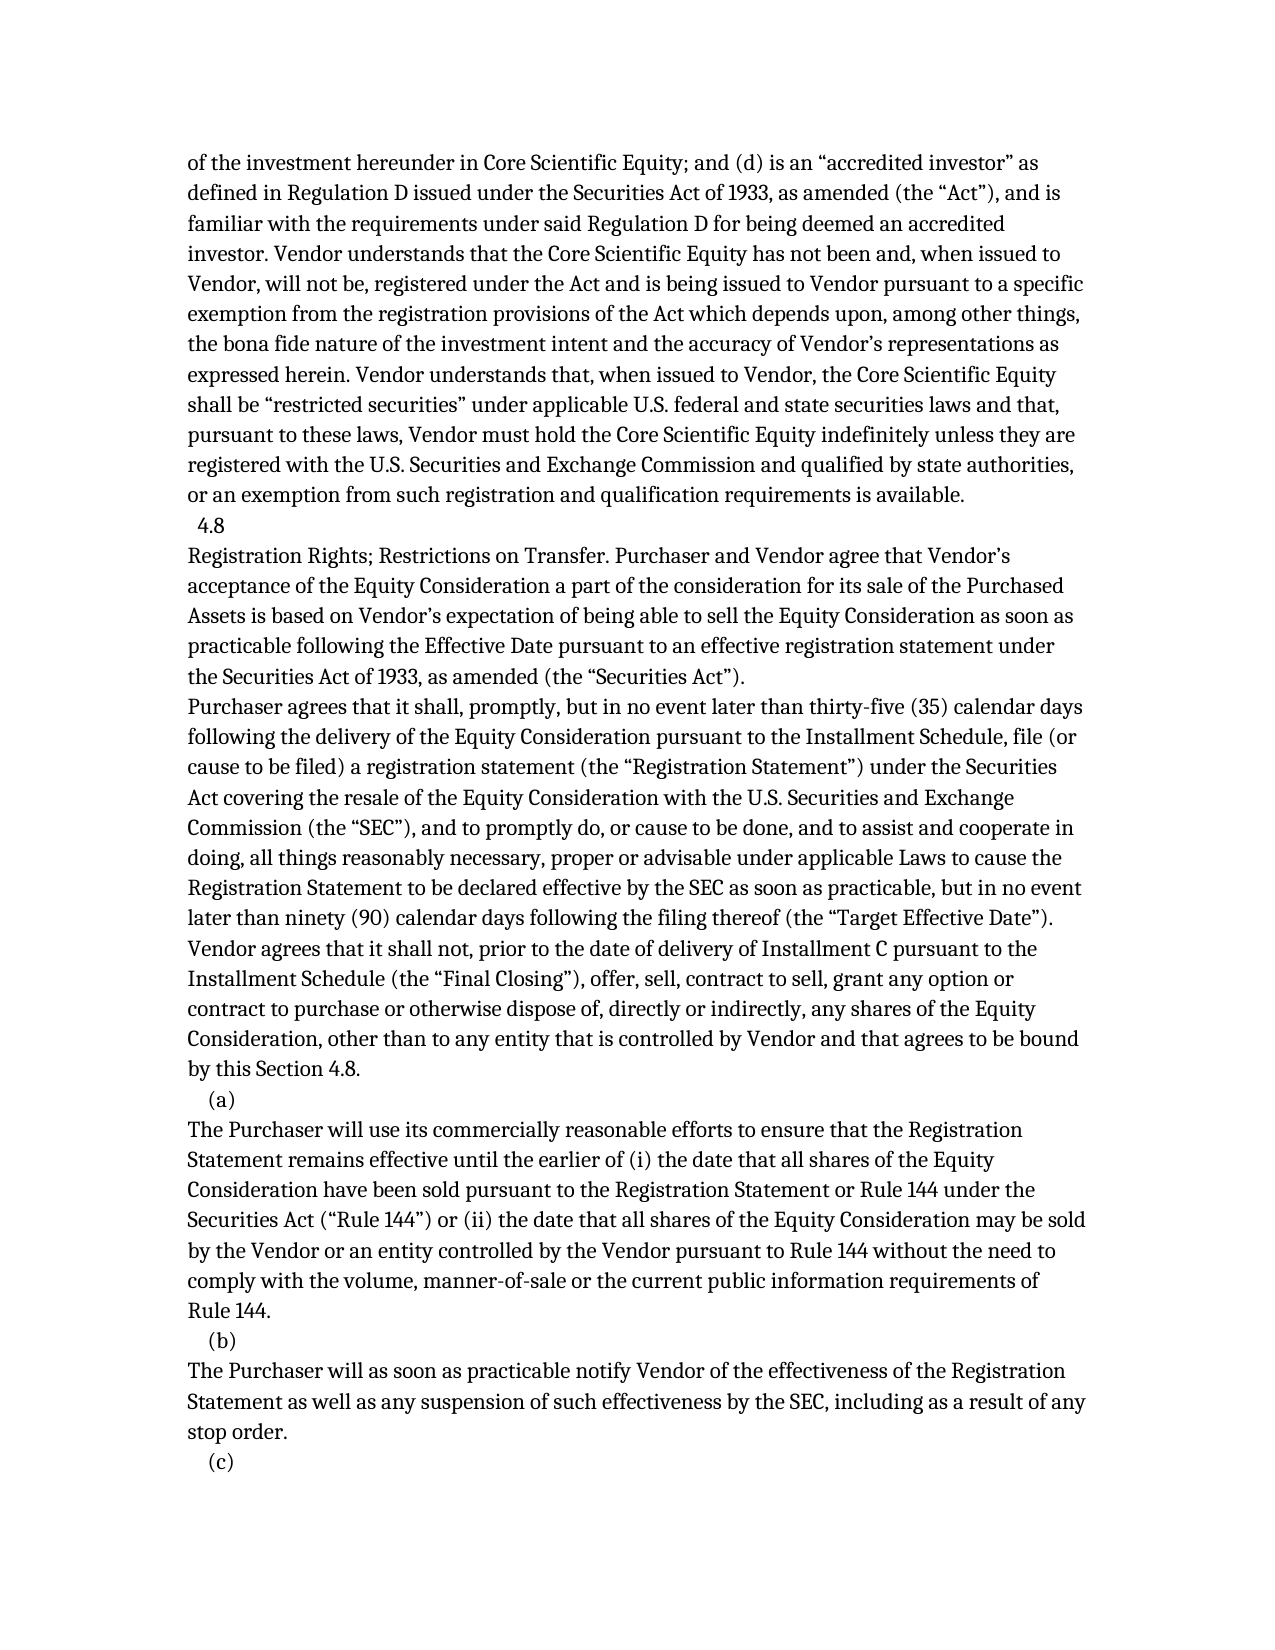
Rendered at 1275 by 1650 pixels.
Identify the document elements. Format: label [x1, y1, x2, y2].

text [187, 150, 1087, 1475]
